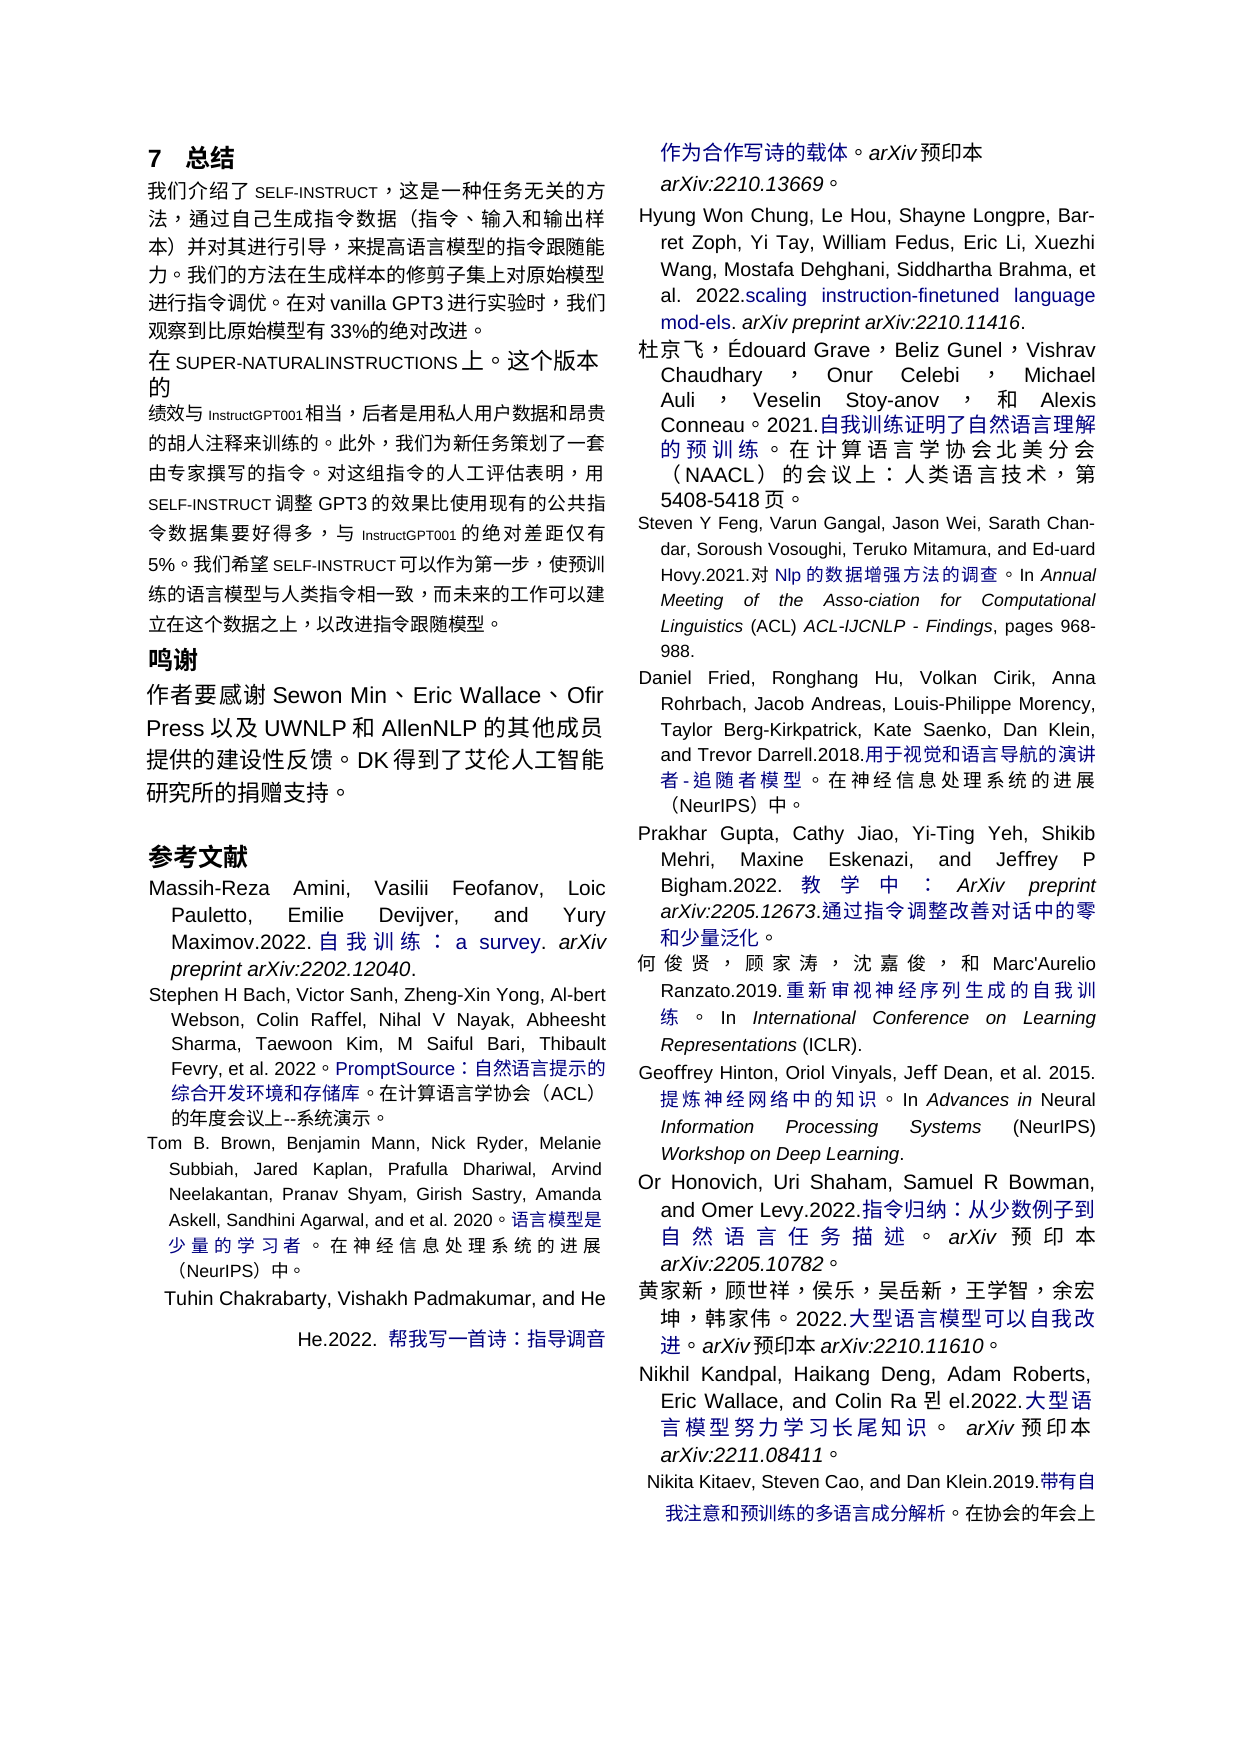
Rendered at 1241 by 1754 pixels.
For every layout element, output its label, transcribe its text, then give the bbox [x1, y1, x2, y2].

text 黄家新，顾世祥，侯乐，吴岳新，王学智，余宏坤，韩家伟。2022.大型语言模型可以自我改进。arXiv预印本arXiv:2210.11610。 [638, 1279, 1096, 1358]
text Tom B. Brown, Benjamin Mann, Nick Ryder, Melanie Subbiah, Jared Kaplan, Prafulla Dhariwal, Arvind Neelakantan, Pranav Shyam, Girish Sastry, Amanda Askell, Sandhini Agarwal, and et al. 2020。语言模型是少量的学习者。在神经信息处理系统的进展（NeurIPS）中。 [147, 1133, 602, 1281]
text Massih-Reza Amini, Vasilii Feofanov, Loic Pauletto, Emilie Devijver, and Yury Maximov.2022.自我训练：a survey. arXiv preprint arXiv:2202.12040. [148, 876, 606, 981]
text 杜京飞，Édouard Grave，Beliz Gunel，Vishrav Chaudhary，Onur Celebi，Michael Auli，Veselin Stoy-anov，和Alexis Conneau。2021.自我训练证明了自然语言理解的预训练。在计算语言学协会北美分会（NAACL）的会议上：人类语言技术，第5408-5418页。 [638, 338, 1096, 512]
text 绩效与InstructGPT001相当，后者是用私人用户数据和昂贵的胡人注释来训练的。此外，我们为新任务策划了一套由专家撰写的指令。对这组指令的人工评估表明，用SELF-INSTRUCT调整GPT3的效果比使用现有的公共指令数据集要好得多，与InstructGPT001的绝对差距仅有5%。我们希望SELF-INSTRUCT可以作为第一步，使预训练的语言模型与人类指令相一致，而未来的工作可以建立在这个数据之上，以改进指令跟随模型。 [148, 403, 606, 635]
text Nikita Kitaev, Steven Cao, and Dan Klein.2019.带有自我注意和预训练的多语言成分解析。在协会的年会上 [637, 1471, 1096, 1524]
text 我们介绍了SELF-INSTRUCT，这是一种任务无关的方法，通过自己生成指令数据（指令、输入和输出样本）并对其进行引导，来提高语言模型的指令跟随能力。我们的方法在生成样本的修剪子集上对原始模型进行指令调优。在对vanilla GPT3进行实验时，我们观察到比原始模型有33%的绝对改进。 [147, 180, 606, 342]
text 鸣谢 [148, 646, 606, 675]
text Geoﬀrey Hinton, Oriol Vinyals, Jeﬀ Dean, et al. 2015.提炼神经网络中的知识。In Advances in Neural Information Processing Systems (NeurIPS) Workshop on Deep Learning. [638, 1061, 1096, 1164]
text 作为合作写诗的载体。arXiv预印本arXiv:2210.13669。 [660, 140, 1092, 196]
text 何俊贤，顾家涛，沈嘉俊，和Marc'Aurelio Ranzato.2019.重新审视神经序列生成的自我训练。In International Conference on Learning Representations (ICLR). [638, 953, 1096, 1056]
text Daniel Fried, Ronghang Hu, Volkan Cirik, Anna Rohrbach, Jacob Andreas, Louis-Philippe Morency, Taylor Berg-Kirkpatrick, Kate Saenko, Dan Klein, and Trevor Darrell.2018.用于视觉和语言导航的演讲者-追随者模型。在神经信息处理系统的进展（NeurIPS）中。 [638, 667, 1096, 817]
text Hyung Won Chung, Le Hou, Shayne Longpre, Bar-ret Zoph, Yi Tay, William Fedus, Eric Li, Xuezhi Wang, Mostafa Dehghani, Siddhartha Brahma, et al. 2022.scaling instruction-finetuned language mod-els. arXiv preprint arXiv:2210.11416. [639, 204, 1096, 334]
text 作者要感谢Sewon Min、Eric Wallace、Ofir Press以及UWNLP和AllenNLP的其他成员提供的建设性反馈。DK得到了艾伦人工智能研究所的捐赠支持。 [146, 682, 604, 806]
text 参考文献 [148, 843, 606, 872]
text Nikhil Kandpal, Haikang Deng, Adam Roberts, Eric Wallace, and Colin Ra묀el.2022.大型语言模型努力学习长尾知识。 arXiv预印本arXiv:2211.08411。 [639, 1361, 1092, 1467]
text Stephen H Bach, Victor Sanh, Zheng-Xin Yong, Al-bert Webson, Colin Raﬀel, Nihal V Nayak, Abheesht Sharma, Taewoon Kim, M Saiful Bari, Thibault Fevry, et al. 2022。PromptSource：自然语言提示的综合开发环境和存储库。在计算语言学协会（ACL）的年度会议上--系统演示。 [149, 984, 606, 1129]
text Tuhin Chakrabarty, Vishakh Padmakumar, and He He.2022. 帮我写一首诗：指导调音 [148, 1287, 606, 1350]
list 总结 [148, 144, 606, 173]
text Prakhar Gupta, Cathy Jiao, Yi-Ting Yeh, Shikib Mehri, Maxine Eskenazi, and Jeﬀrey P Bigham.2022.教学中：ArXiv preprint arXiv:2205.12673.通过指令调整改善对话中的零和少量泛化。 [638, 821, 1096, 949]
text Steven Y Feng, Varun Gangal, Jason Wei, Sarath Chan-dar, Soroush Vosoughi, Teruko Mitamura, and Ed-uard Hovy.2021.对Nlp的数据增强方法的调查。In Annual Meeting of the Asso-ciation for Computational Linguistics (ACL) ACL-IJCNLP - Findings, pages 968-988. [638, 513, 1096, 662]
text 在SUPER-NATURALINSTRUCTIONS上。这个版本的 [148, 348, 606, 401]
text Or Honovich, Uri Shaham, Samuel R Bowman, and Omer Levy.2022.指令归纳：从少数例子到自然语言任务描述。arXiv预印本arXiv:2205.10782。 [638, 1170, 1096, 1276]
